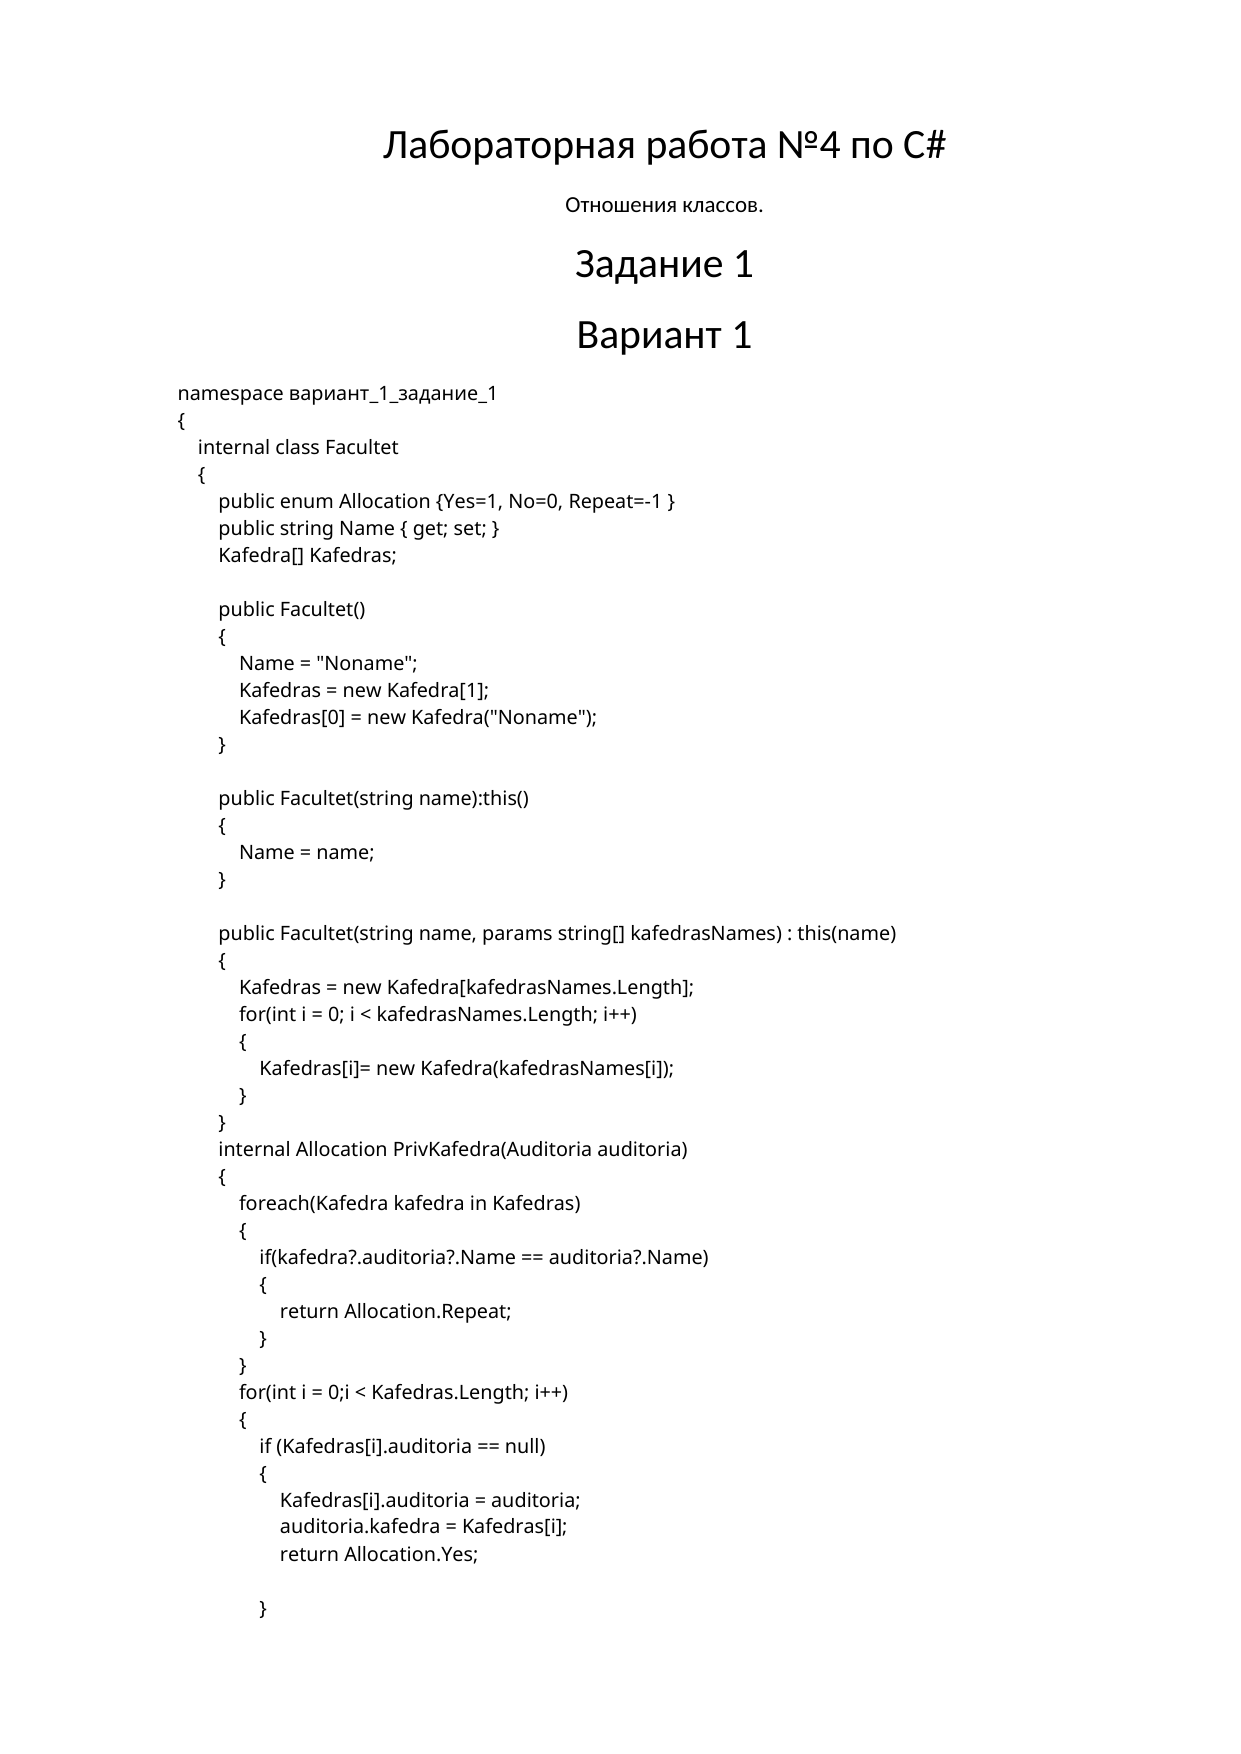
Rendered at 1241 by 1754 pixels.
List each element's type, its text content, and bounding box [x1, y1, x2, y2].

text Kafedras[i]= new Kafedra(kafedrasNames[i]); [177, 1054, 1152, 1081]
text public Facultet() [177, 596, 1152, 622]
text Kafedras[i].auditoria = auditoria; [177, 1486, 1152, 1513]
text { [177, 1270, 1152, 1297]
text internal class Facultet [177, 434, 1152, 461]
text if(kafedra?.auditoria?.Name == auditoria?.Name) [177, 1243, 1152, 1270]
text Kafedras[0] = new Kafedra("Noname"); [177, 703, 1152, 730]
text { [177, 622, 1152, 649]
text } [177, 1324, 1152, 1351]
text internal Allocation PrivKafedra(Auditoria auditoria) [177, 1135, 1152, 1162]
text { [177, 946, 1152, 973]
text auditoria.kafedra = Kafedras[i]; [177, 1513, 1152, 1540]
text Name = "Noname"; [177, 649, 1152, 676]
text Kafedras = new Kafedra[1]; [177, 676, 1152, 703]
text foreach(Kafedra kafedra in Kafedras) [177, 1189, 1152, 1216]
text public Facultet(string name):this() [177, 784, 1152, 811]
text return Allocation.Repeat; [177, 1297, 1152, 1324]
text for(int i = 0;i < Kafedras.Length; i++) [177, 1378, 1152, 1405]
text return Allocation.Yes; [177, 1540, 1152, 1567]
text { [177, 1405, 1152, 1432]
text } [177, 865, 1152, 892]
text Лабораторная работа №4 по С# [177, 118, 1152, 169]
text public string Name { get; set; } [177, 514, 1152, 542]
text } [177, 1108, 1152, 1135]
text { [177, 1216, 1152, 1243]
text { [177, 1162, 1152, 1189]
text Kafedras = new Kafedra[kafedrasNames.Length]; [177, 973, 1152, 1000]
text } [177, 730, 1152, 757]
text for(int i = 0; i < kafedrasNames.Length; i++) [177, 1000, 1152, 1027]
text { [177, 461, 1152, 488]
text Вариант 1 [177, 308, 1152, 359]
text Задание 1 [177, 237, 1152, 287]
text Отношения классов. [177, 190, 1152, 218]
text namespace вариант_1_задание_1 [177, 380, 1152, 407]
text } [177, 1081, 1152, 1108]
text if (Kafedras[i].auditoria == null) [177, 1432, 1152, 1459]
text public Facultet(string name, params string[] kafedrasNames) : this(name) [177, 919, 1152, 946]
text { [177, 1459, 1152, 1486]
text public enum Allocation {Yes=1, No=0, Repeat=-1 } [177, 488, 1152, 514]
text { [177, 407, 1152, 434]
text { [177, 811, 1152, 838]
text { [177, 1027, 1152, 1054]
text Kafedra[] Kafedras; [177, 542, 1152, 568]
text } [177, 1351, 1152, 1378]
text Name = name; [177, 838, 1152, 865]
text } [177, 1594, 1152, 1621]
